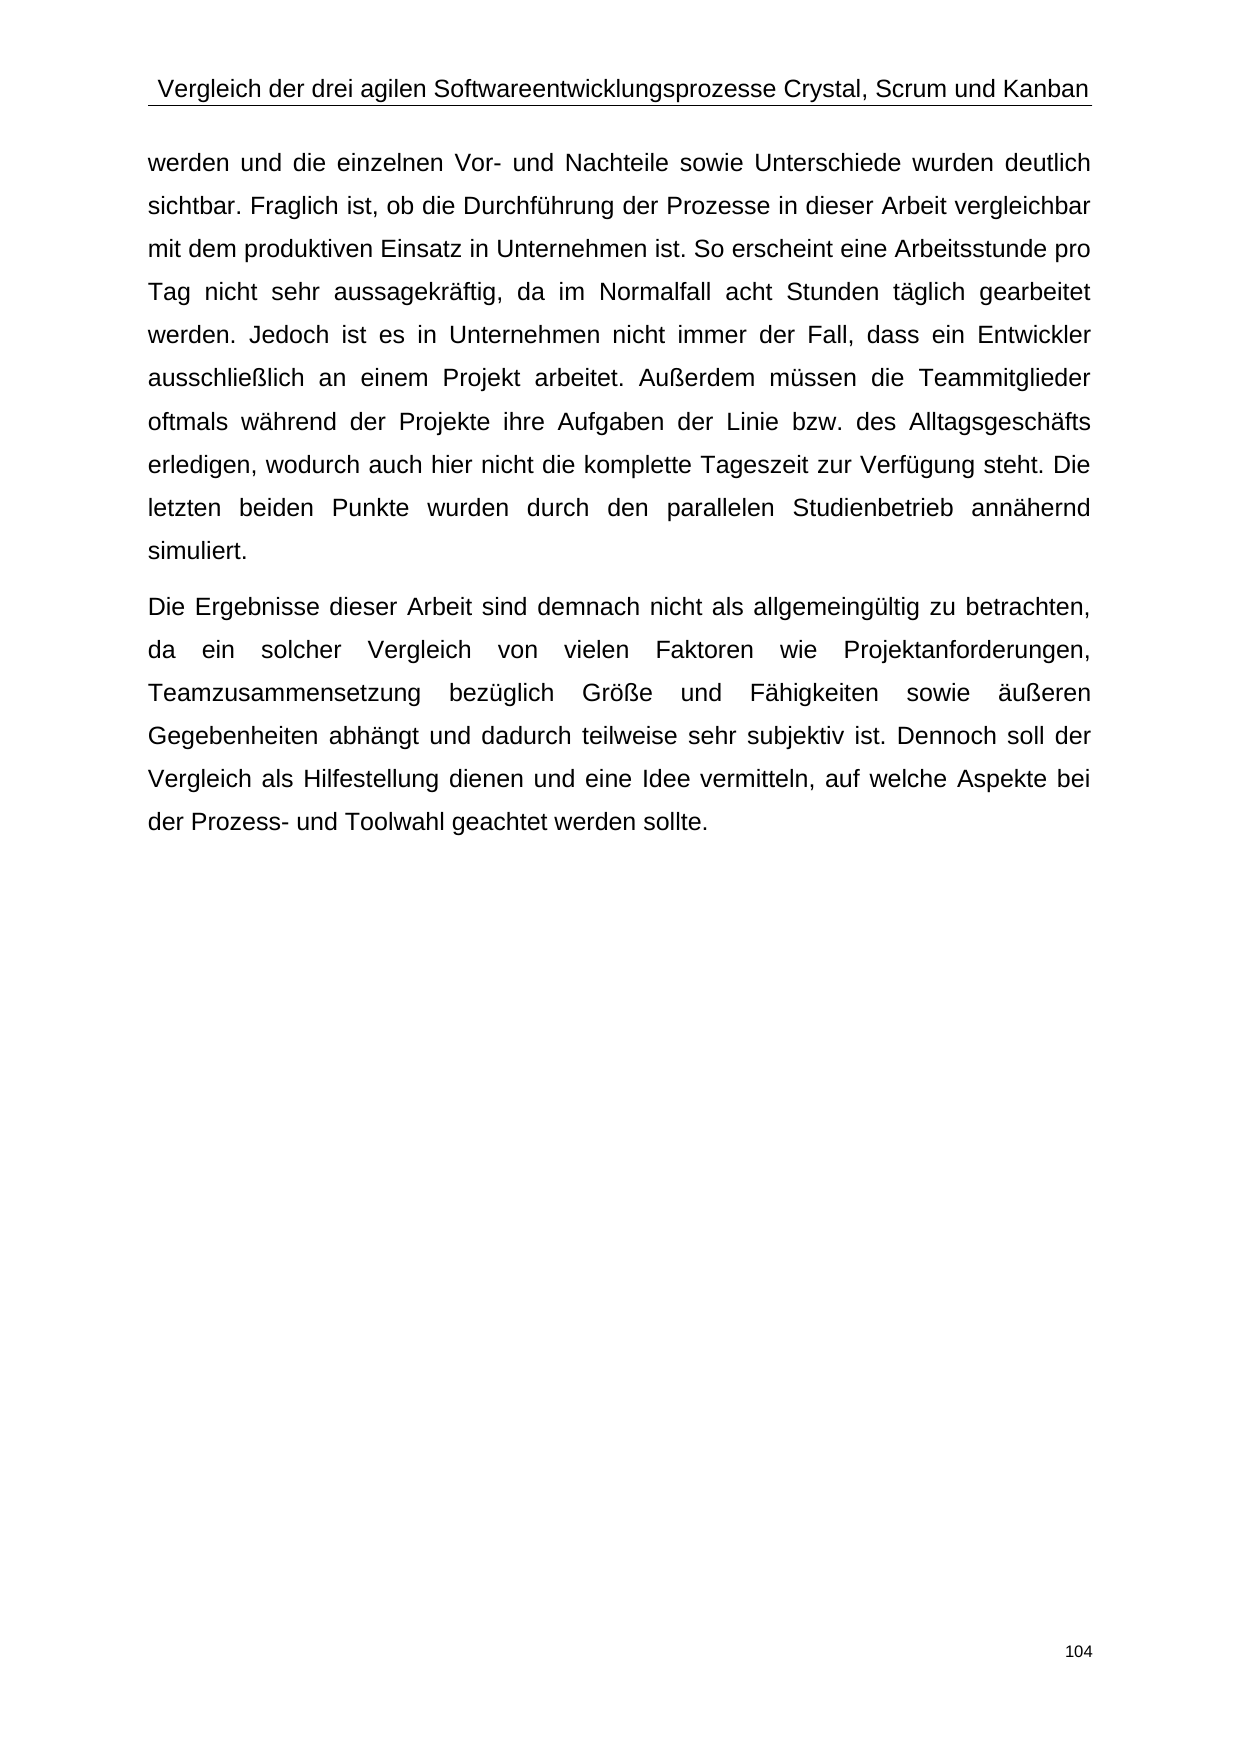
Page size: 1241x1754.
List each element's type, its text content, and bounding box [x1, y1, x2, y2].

text Die Ergebnisse dieser Arbeit sind demnach nicht als allgemeingültig zu betrachten, da ein solcher Vergleich von vielen Faktoren wie Projektanforderungen, Teamzusammensetzung bezüglich Größe und Fähigkeiten sowie äußeren Gegebenheiten abhängt und dadurch teilweise sehr subjektiv ist. Dennoch soll der Vergleich als Hilfestellung dienen und eine Idee vermitteln, auf welche Aspekte bei der Prozess- und Toolwahl geachtet werden sollte. [148, 591, 1092, 836]
